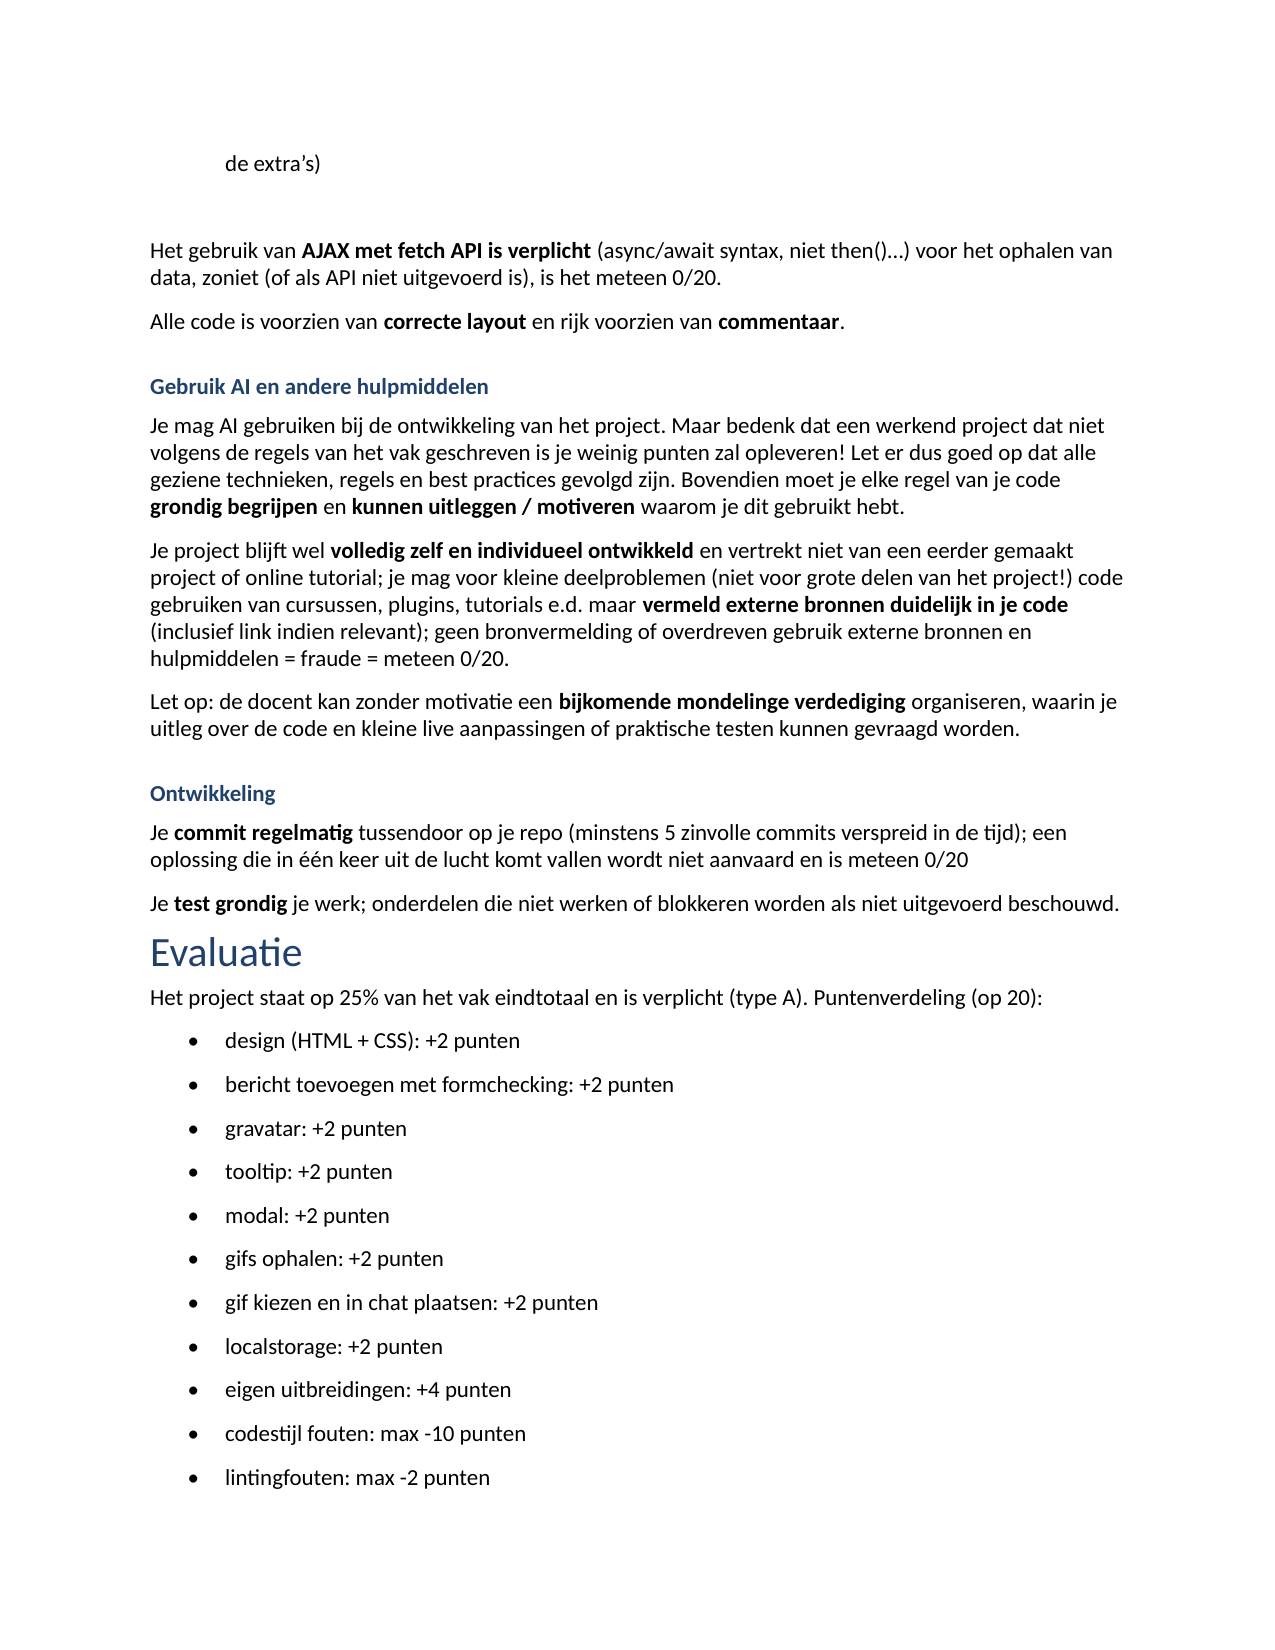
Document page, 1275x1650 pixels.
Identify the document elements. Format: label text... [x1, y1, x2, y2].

list lintingfouten: max -2 punten [187, 1463, 1125, 1491]
text Alle code is voorzien van correcte layout en rijk voorzien van commentaar. [150, 308, 1125, 335]
text Het gebruik van AJAX met fetch API is verplicht (async/await syntax, niet then()…) voor het ophalen van data, zoniet (of als API niet uitgevoerd is), is het meteen 0/20. [150, 237, 1125, 291]
text Je mag AI gebruiken bij de ontwikkeling van het project. Maar bedenk dat een werkend project dat niet volgens de regels van het vak geschreven is je weinig punten zal opleveren! Let er dus goed op dat alle geziene technieken, regels en best practices gevolgd zijn. Bovendien moet je elke regel van je code grondig begrijpen en kunnen uitleggen / motiveren waarom je dit gebruikt hebt. [150, 412, 1125, 520]
text Let op: de docent kan zonder motivatie een bijkomende mondelinge verdediging organiseren, waarin je uitleg over de code en kleine live aanpassingen of praktische testen kunnen gevraagd worden. [150, 688, 1125, 742]
list eigen uitbreidingen: +4 punten [187, 1376, 1125, 1403]
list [187, 150, 1125, 177]
list bericht toevoegen met formchecking: +2 punten [187, 1071, 1125, 1098]
text Ontwikkeling [150, 782, 1125, 807]
text Je commit regelmatig tussendoor op je repo (minstens 5 zinvolle commits verspreid in de tijd); een oplossing die in één keer uit de lucht komt vallen wordt niet aanvaard en is meteen 0/20 [150, 819, 1125, 873]
list gif kiezen en in chat plaatsen: +2 punten [187, 1289, 1125, 1316]
list gravatar: +2 punten [187, 1114, 1125, 1141]
text Het project staat op 25% van het vak eindtotaal en is verplicht (type A). Puntenverdeling (op 20): [150, 983, 1125, 1010]
text Gebruik AI en andere hulpmiddelen [150, 374, 1125, 399]
list codestijl fouten: max -10 punten [187, 1420, 1125, 1447]
list modal: +2 punten [187, 1202, 1125, 1229]
list localstorage: +2 punten [187, 1333, 1125, 1359]
text Je test grondig je werk; onderdelen die niet werken of blokkeren worden als niet uitgevoerd beschouwd. [150, 890, 1125, 917]
text Evaluatie [150, 946, 1125, 971]
list design (HTML + CSS): +2 punten [187, 1027, 1125, 1054]
list gifs ophalen: +2 punten [187, 1245, 1125, 1272]
list tooltip: +2 punten [187, 1158, 1125, 1185]
text Je project blijft wel volledig zelf en individueel ontwikkeld en vertrekt niet van een eerder gemaakt project of online tutorial; je mag voor kleine deelproblemen (niet voor grote delen van het project!) code gebruiken van cursussen, plugins, tutorials e.d. maar vermeld externe bronnen duidelijk in je code (inclusief link indien relevant); geen bronvermelding of overdreven gebruik externe bronnen en hulpmiddelen = fraude = meteen 0/20. [150, 537, 1125, 671]
